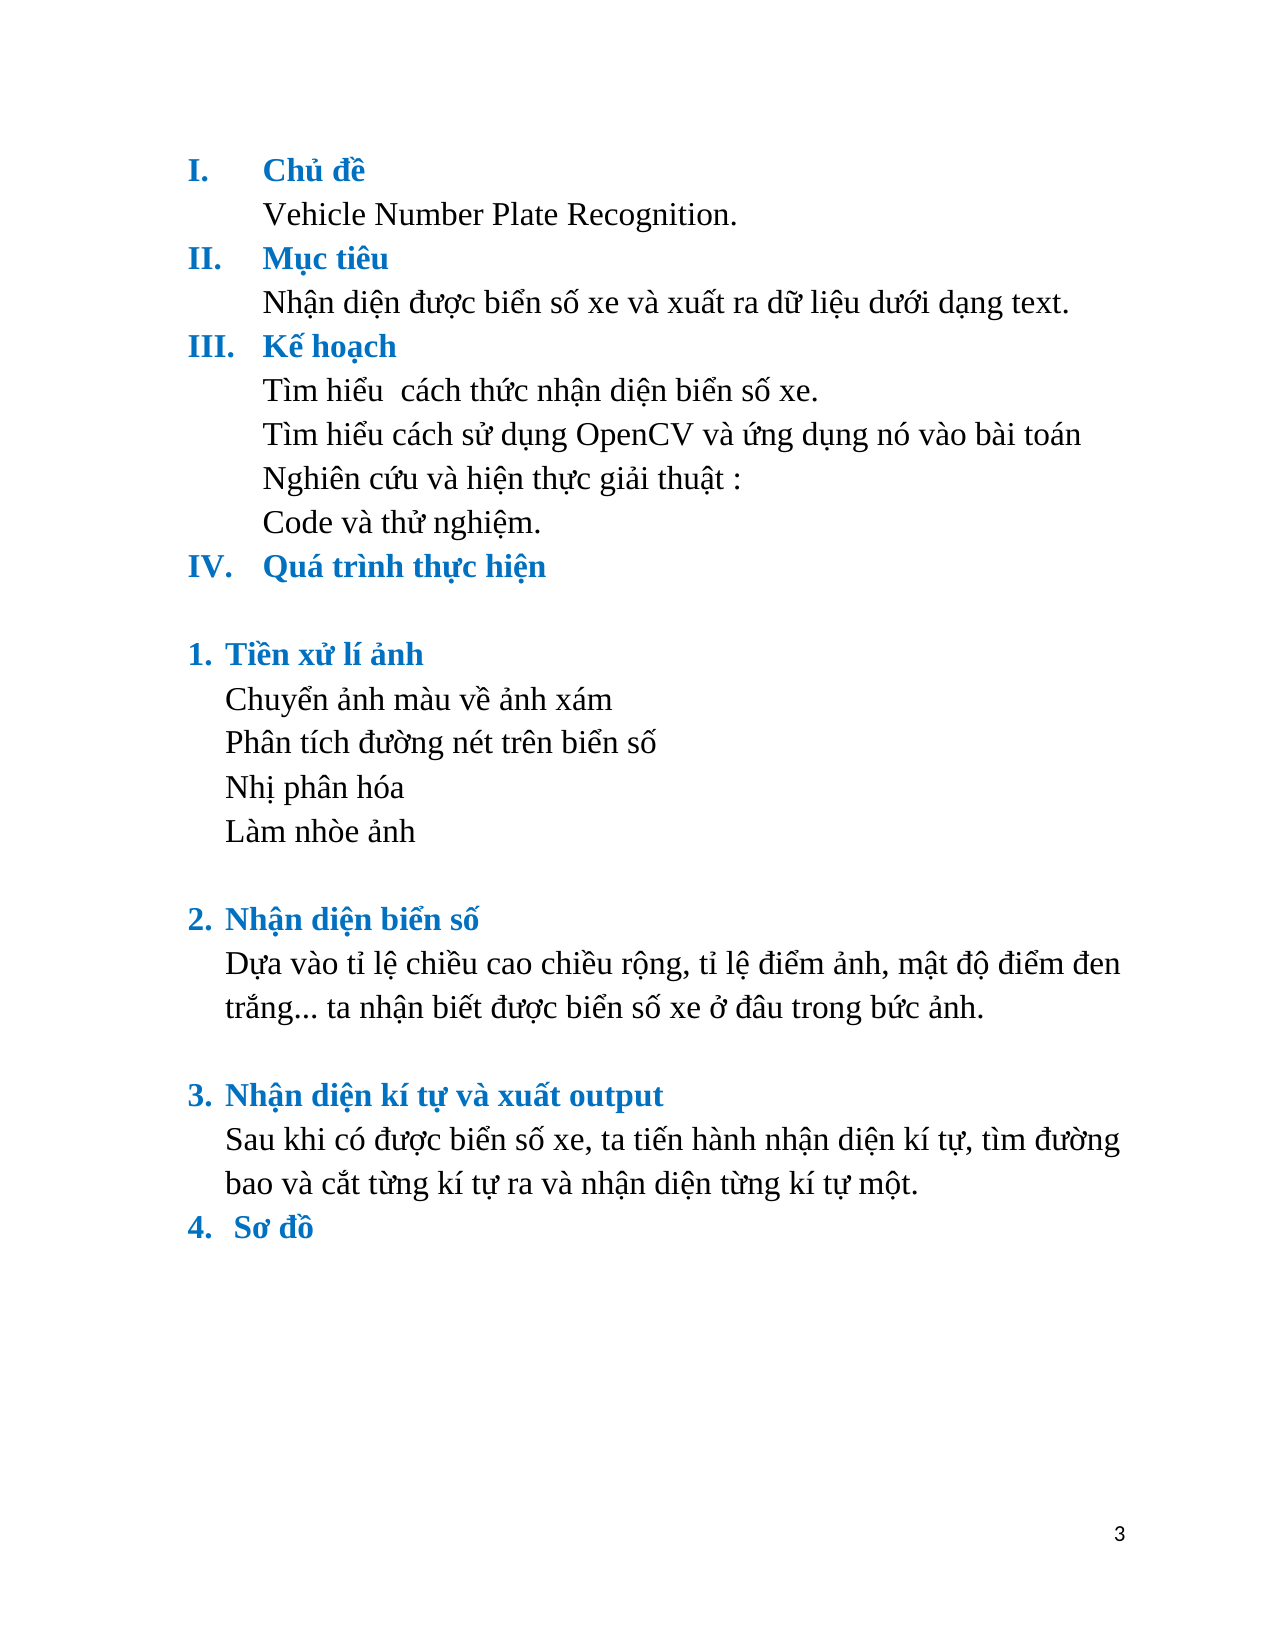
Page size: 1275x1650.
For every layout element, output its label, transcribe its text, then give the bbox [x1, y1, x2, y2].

list Chủ đề [187, 150, 1125, 188]
list Code và thử nghiệm. [262, 502, 1125, 541]
list Tiền xử lí ảnh [187, 635, 1125, 673]
list Nhận diện được biển số xe và xuất ra dữ liệu dưới dạng text. [262, 282, 1125, 321]
list Nhận diện biển số [187, 899, 1125, 937]
list Sơ đồ [187, 1207, 1125, 1246]
list Tìm hiểu cách sử dụng OpenCV và ứng dụng nó vào bài toán [262, 414, 1125, 453]
list Nghiên cứu và hiện thực giải thuật : [262, 458, 1125, 497]
list Sau khi có được biển số xe, ta tiến hành nhận diện kí tự, tìm đường bao và cắt từng kí tự ra và nhận diện từng kí tự một. [225, 1119, 1125, 1202]
list Tìm hiểu cách thức nhận diện biển số xe. [262, 370, 1125, 409]
list Phân tích đường nét trên biển số [225, 723, 1125, 761]
list Nhận diện kí tự và xuất output [187, 1075, 1125, 1114]
list Dựa vào tỉ lệ chiều cao chiều rộng, tỉ lệ điểm ảnh, mật độ điểm đen trắng... ta nhận biết được biển số xe ở đâu trong bức ảnh. [225, 943, 1125, 1026]
list Kế hoạch [187, 326, 1125, 364]
list Làm nhòe ảnh [225, 811, 1125, 849]
list Quá trình thực hiện [187, 547, 1125, 585]
list Chuyển ảnh màu về ảnh xám [225, 679, 1125, 717]
list Nhị phân hóa [225, 767, 1125, 805]
list Vehicle Number Plate Recognition. [262, 194, 1125, 232]
list Mục tiêu [187, 238, 1125, 276]
